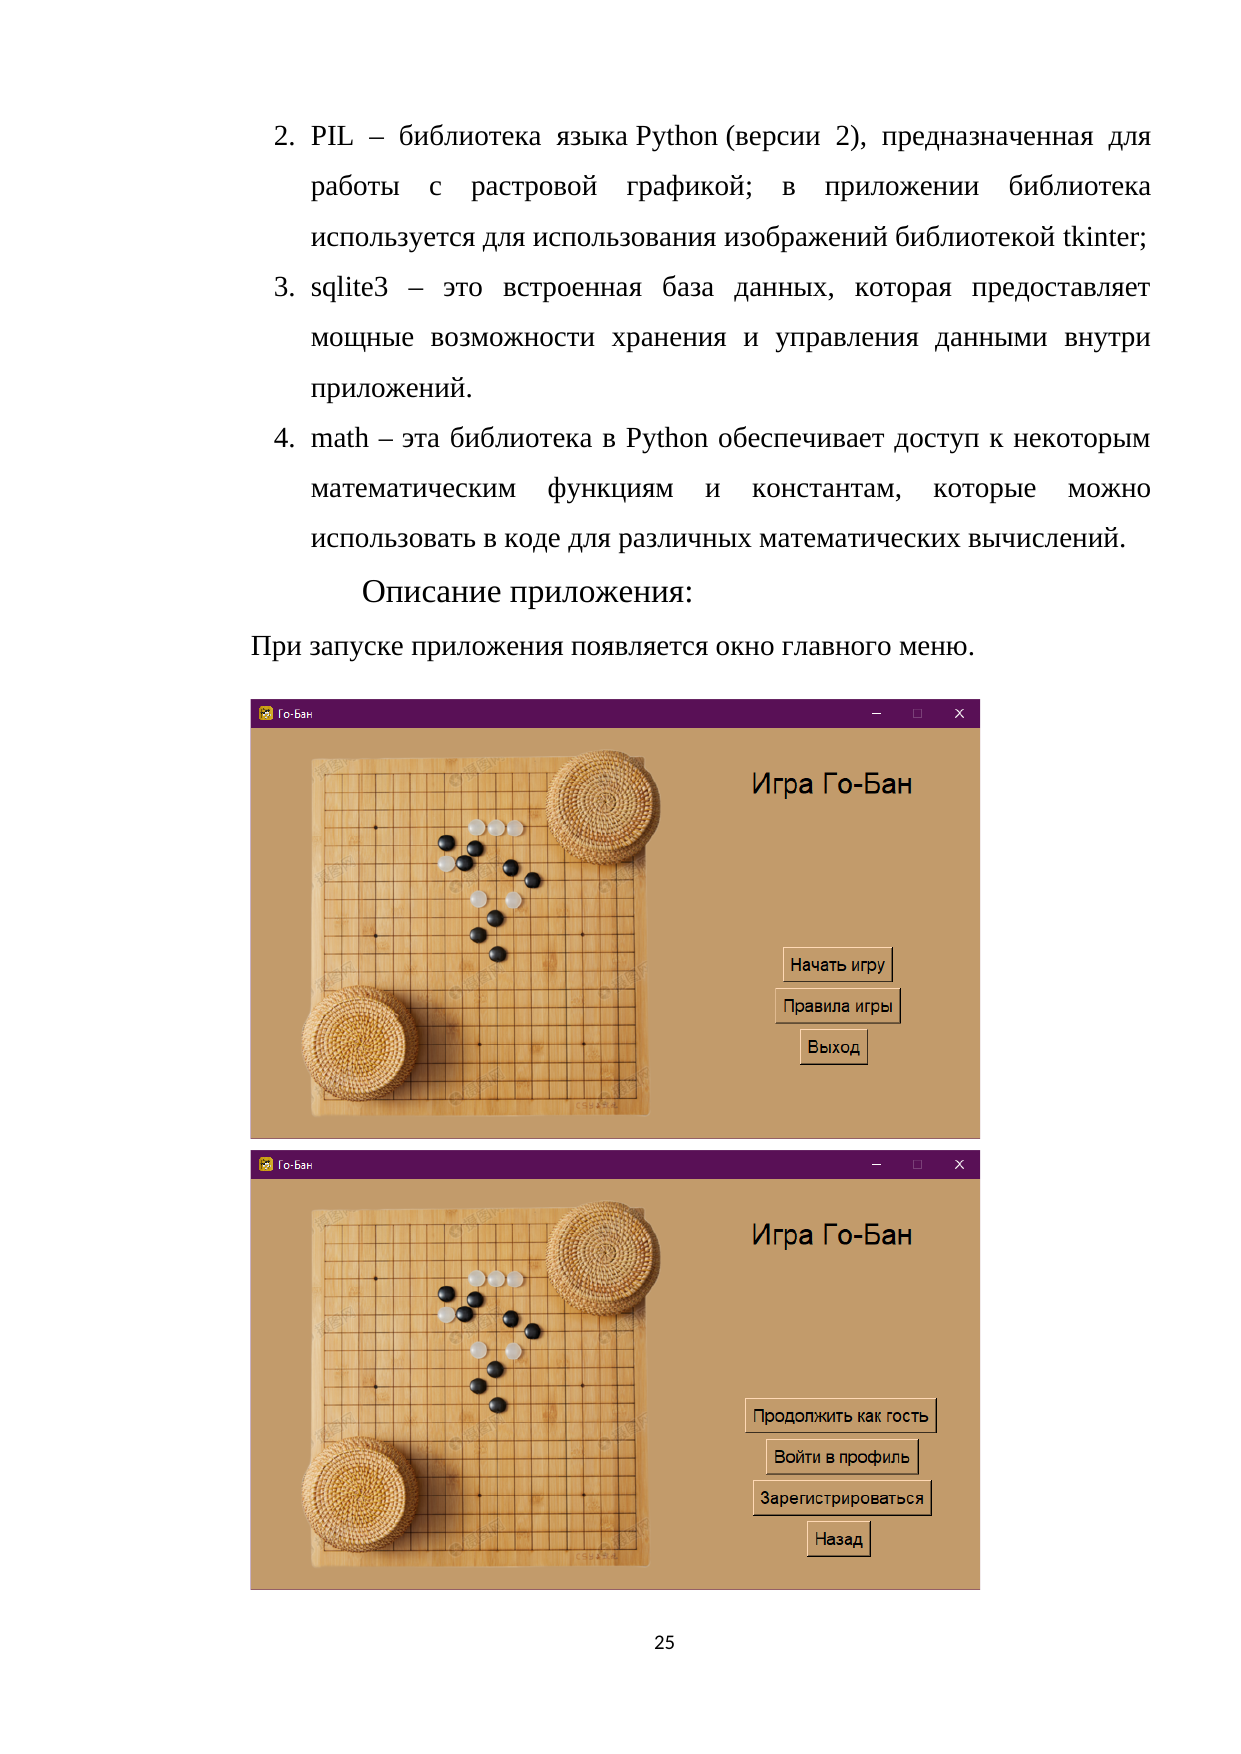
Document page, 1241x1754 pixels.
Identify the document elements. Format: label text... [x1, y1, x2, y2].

picture [250, 699, 981, 1139]
list Описание приложения: [311, 571, 1152, 609]
text При запуске приложения появляется окно главного меню. [251, 628, 1152, 662]
list math – эта библиотека в Python обеспечивает доступ к некоторым математическим функциям и константам, которые можно использовать в коде для различных математических вычислений. [273, 420, 1152, 554]
list sqlite3 – это встроенная база данных, которая предоставляет мощные возможности хранения и управления данными внутри приложений. [273, 269, 1152, 403]
list PIL – библиотека языка Python (версии 2), предназначенная для работы с растровой графикой; в приложении библиотека используется для использования изображений библиотекой tkinter; [273, 118, 1152, 252]
picture [250, 1150, 981, 1590]
